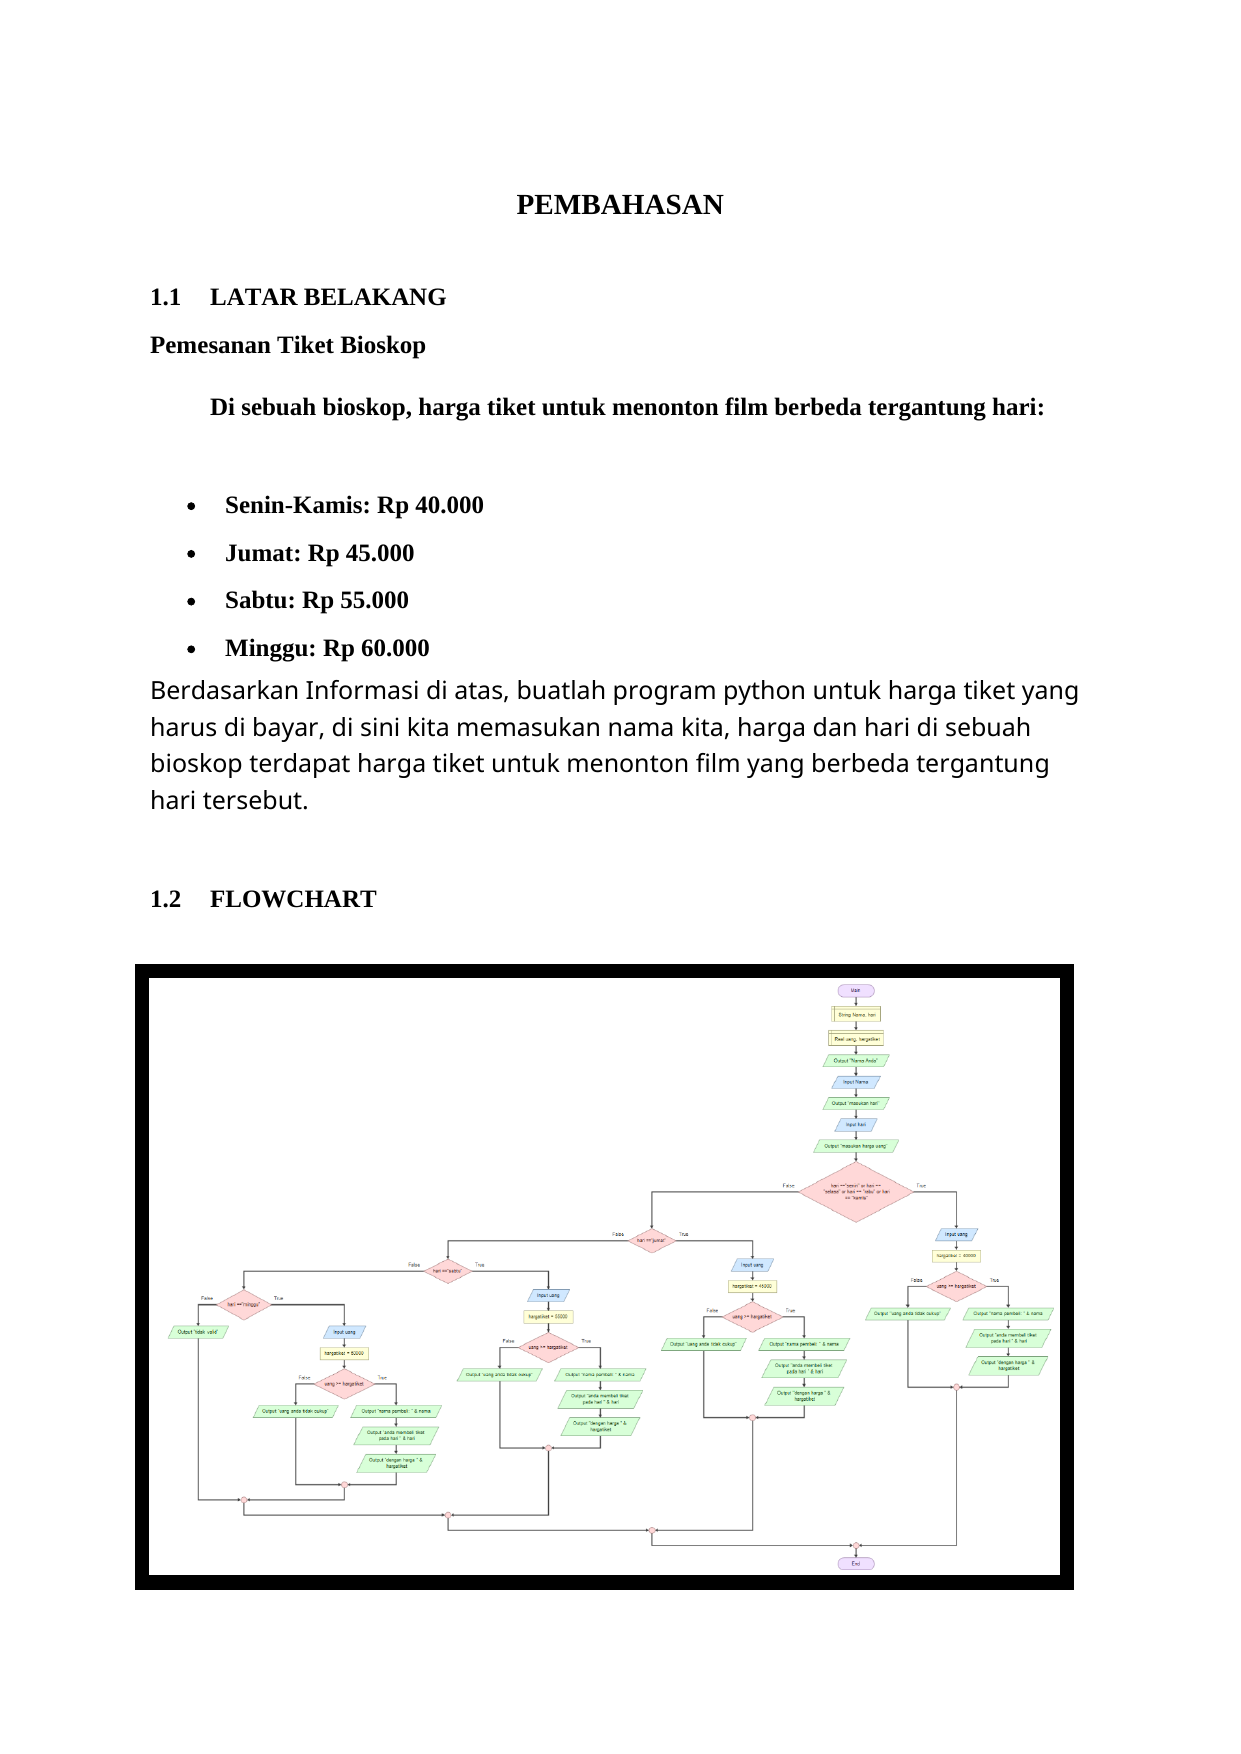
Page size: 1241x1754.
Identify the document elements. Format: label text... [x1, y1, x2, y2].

subtitle FLOWCHART [150, 884, 1090, 913]
subtitle Jumat: Rp 45.000 [187, 538, 1090, 567]
subtitle Senin-Kamis: Rp 40.000 [187, 490, 1090, 519]
subtitle LATAR BELAKANG [150, 282, 1090, 311]
text Berdasarkan Informasi di atas, buatlah program python untuk harga tiket yang harus di bayar, di sini kita memasukan nama kita, harga dan hari di sebuah bioskop terdapat harga tiket untuk menonton film yang berbeda tergantung hari tersebut. [150, 673, 1090, 817]
subtitle PEMBAHASAN [150, 187, 1090, 221]
subtitle Minggu: Rp 60.000 [187, 633, 1090, 662]
subtitle Pemesanan Tiket Bioskop Di sebuah bioskop, harga tiket untuk menonton film berbeda tergantung hari: [150, 330, 1090, 470]
picture [149, 978, 1060, 1575]
subtitle Sabtu: Rp 55.000 [187, 586, 1090, 614]
